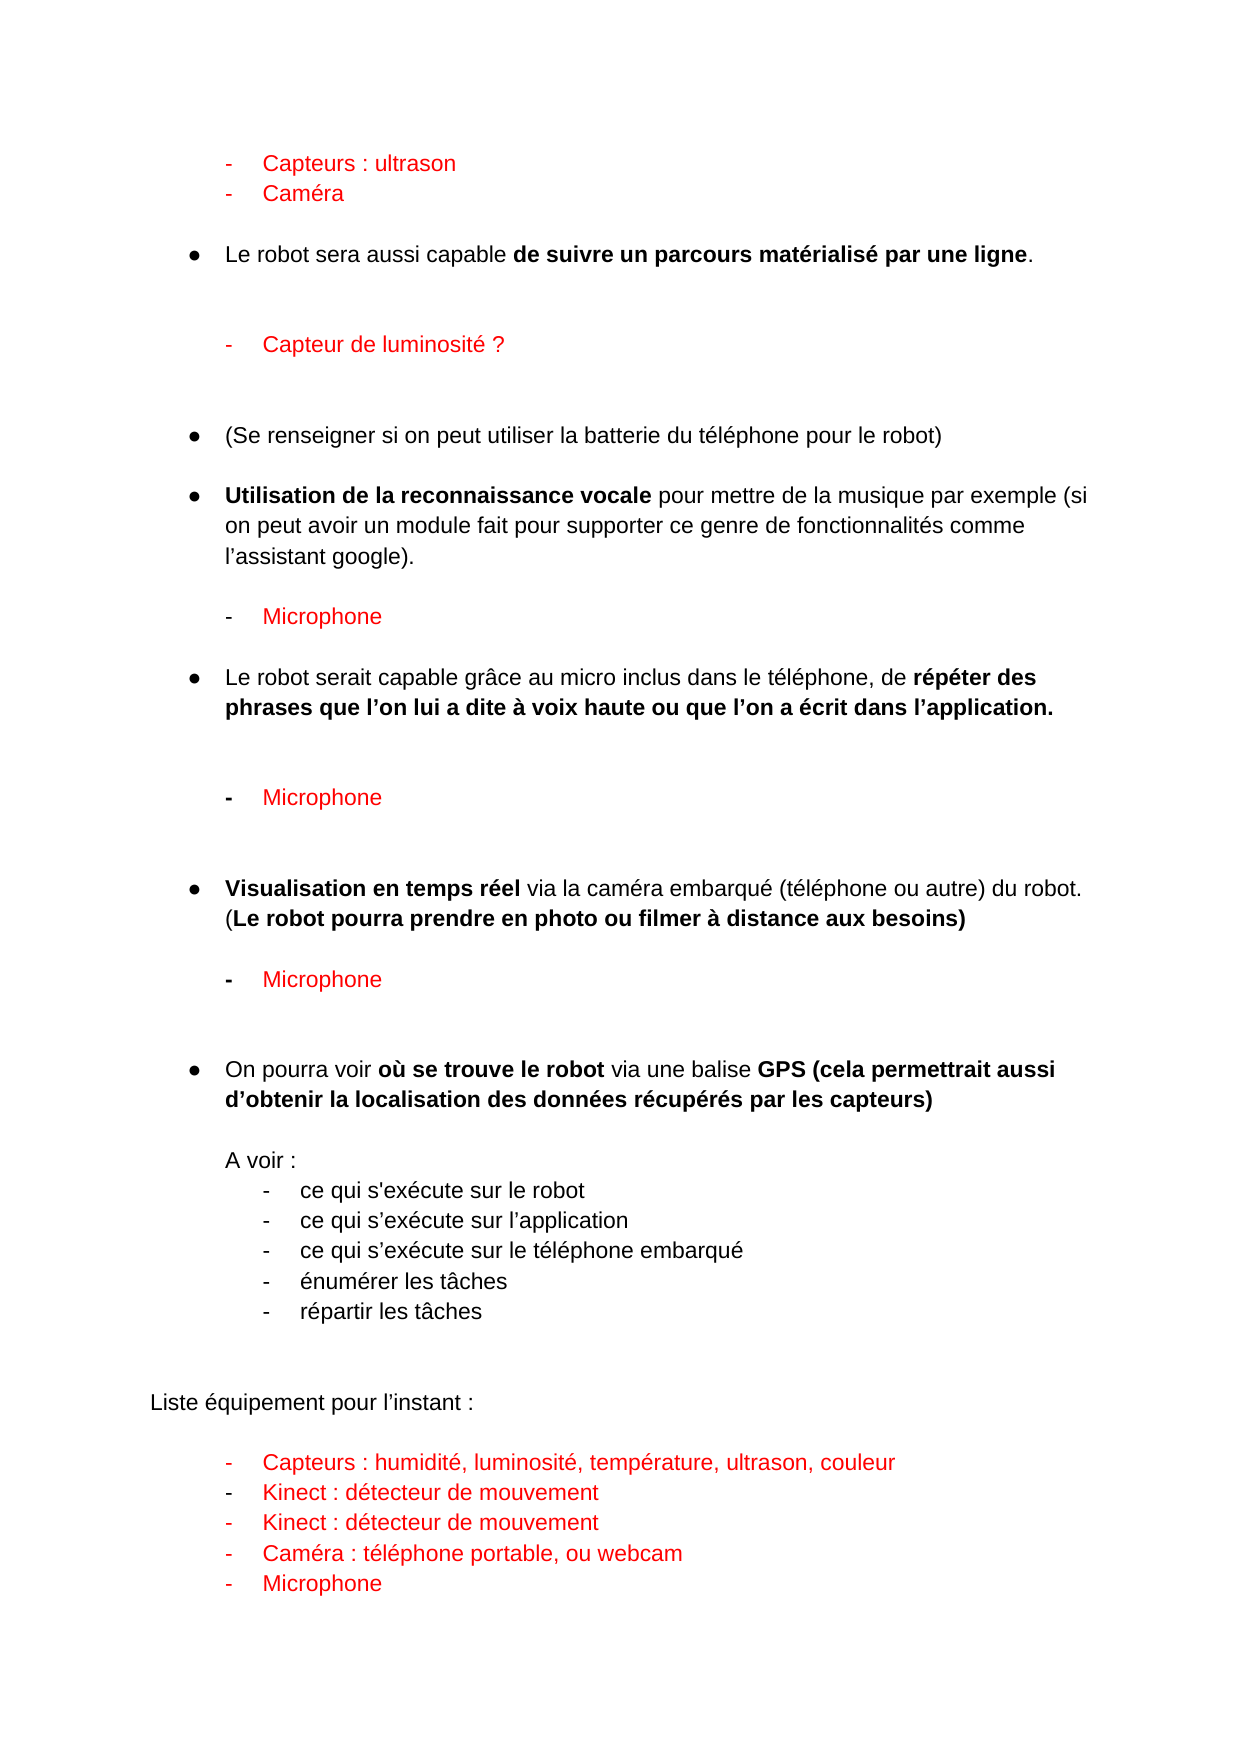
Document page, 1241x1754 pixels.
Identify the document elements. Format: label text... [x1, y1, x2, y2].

list répartir les tâches [262, 1298, 1090, 1324]
text Liste équipement pour l’instant : [150, 1388, 1090, 1415]
list Capteur de luminosité ? [225, 331, 1090, 358]
list Capteurs : ultrason [225, 150, 1090, 176]
list Le robot sera aussi capable de suivre un parcours matérialisé par une ligne. [187, 241, 1090, 267]
list énumérer les tâches [262, 1268, 1090, 1294]
text A voir : [225, 1147, 1090, 1173]
list Kinect : détecteur de mouvement [225, 1509, 1090, 1536]
list Kinect : détecteur de mouvement [225, 1479, 1090, 1506]
list On pourra voir où se trouve le robot via une balise GPS (cela permettrait aussi d’obtenir la localisation des données récupérés par les capteurs) [187, 1056, 1090, 1113]
list Capteurs : humidité, luminosité, température, ultrason, couleur [225, 1449, 1090, 1475]
list ce qui s’exécute sur le téléphone embarqué [262, 1237, 1090, 1264]
list Visualisation en temps réel via la caméra embarqué (téléphone ou autre) du robot. (Le robot pourra prendre en photo ou filmer à distance aux besoins) [187, 875, 1090, 932]
list (Se renseigner si on peut utiliser la batterie du téléphone pour le robot) [187, 422, 1090, 448]
list Microphone [225, 966, 1090, 992]
list Microphone [225, 1570, 1090, 1596]
list Microphone [225, 784, 1090, 811]
list ce qui s'exécute sur le robot [262, 1177, 1090, 1203]
list Caméra : téléphone portable, ou webcam [225, 1539, 1090, 1566]
list Le robot serait capable grâce au micro inclus dans le téléphone, de répéter des phrases que l’on lui a dite à voix haute ou que l’on a écrit dans l’application. [187, 663, 1090, 720]
list Microphone [225, 603, 1090, 629]
list ce qui s’exécute sur l’application [262, 1207, 1090, 1234]
list Caméra [225, 180, 1090, 207]
